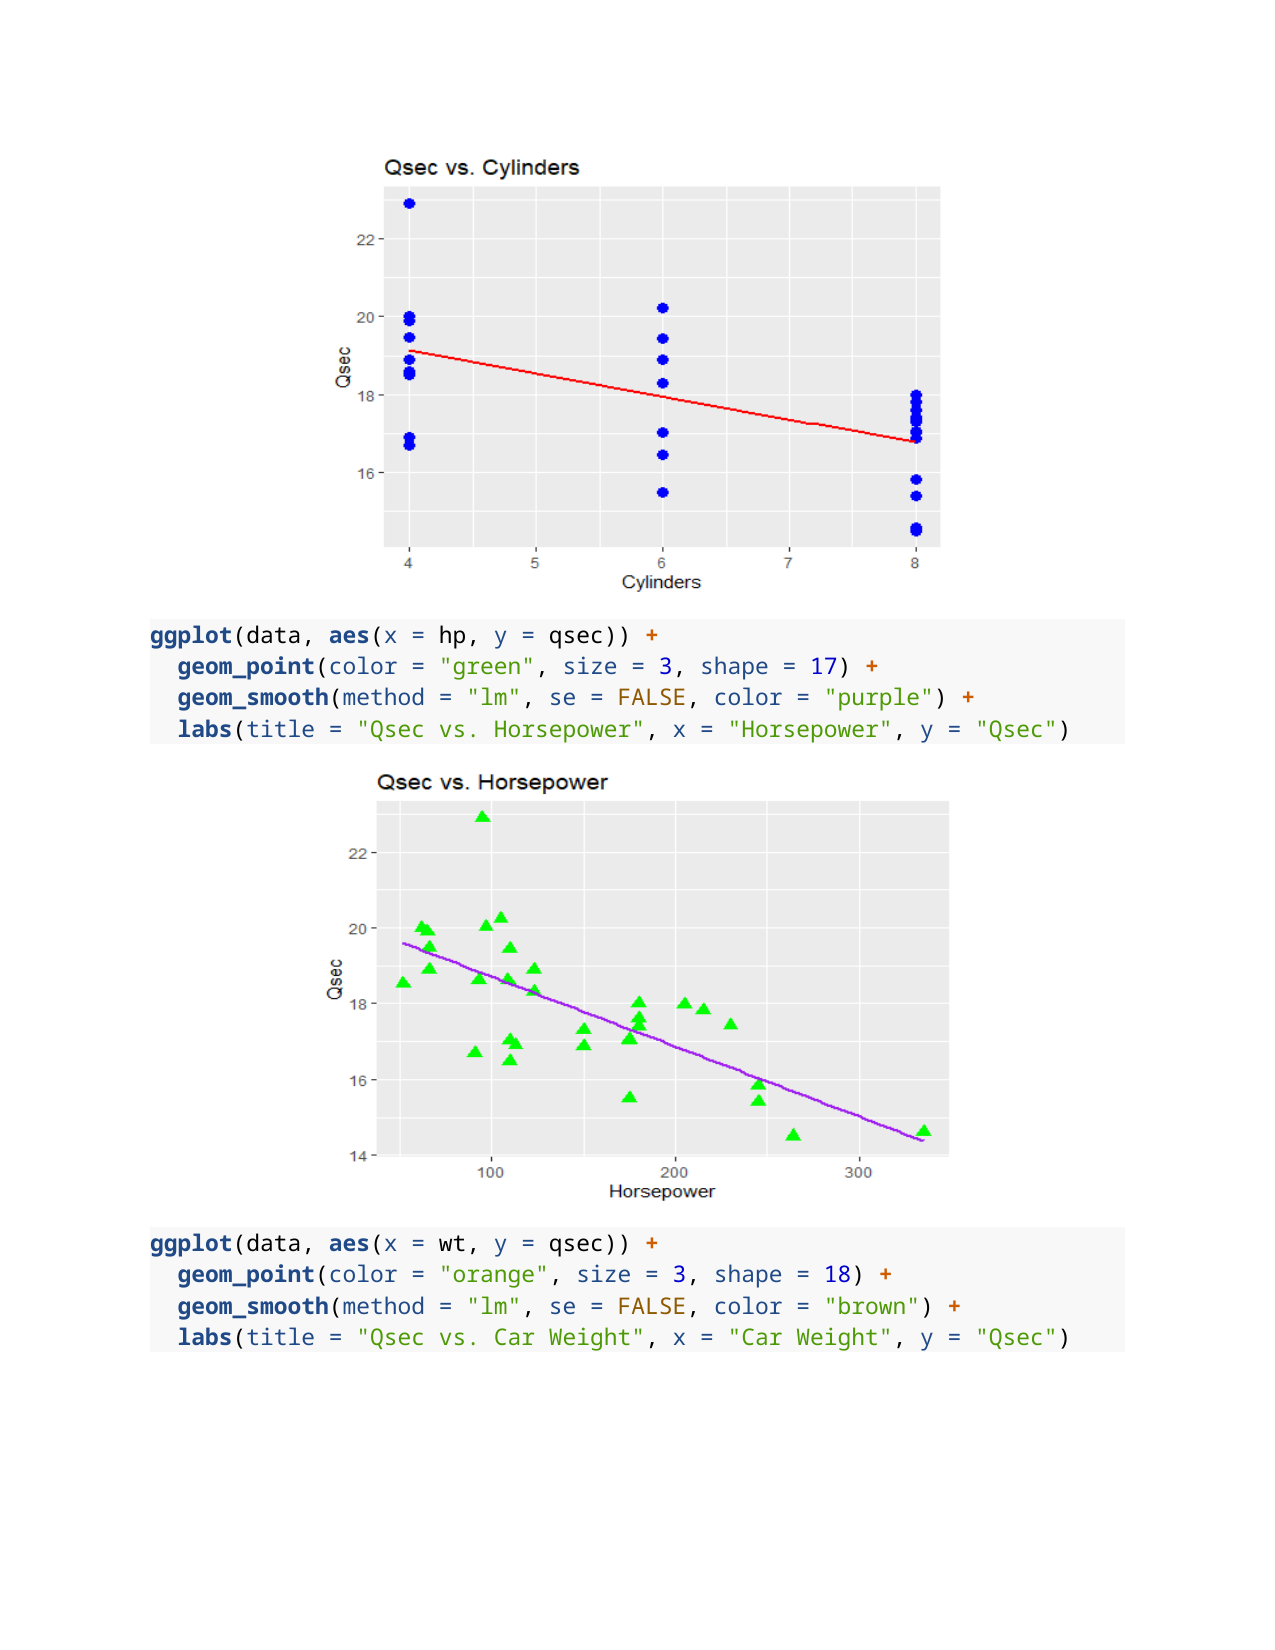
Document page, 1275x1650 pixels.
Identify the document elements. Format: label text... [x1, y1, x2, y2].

text ggplot(data, aes(x = wt, y = qsec)) + geom_point(color = "orange", size = 3, shape = 18) + geom_smooth(method = "lm", se = FALSE, color = "brown") + labs(title = "Qsec vs. Car Weight", x = "Car Weight", y = "Qsec") [150, 1227, 1125, 1352]
text ggplot(data, aes(x = hp, y = qsec)) + geom_point(color = "green", size = 3, shape = 17) + geom_smooth(method = "lm", se = FALSE, color = "purple") + labs(title = "Qsec vs. Horsepower", x = "Horsepower", y = "Qsec") [150, 619, 1125, 744]
picture [315, 764, 960, 1209]
picture [325, 150, 951, 600]
